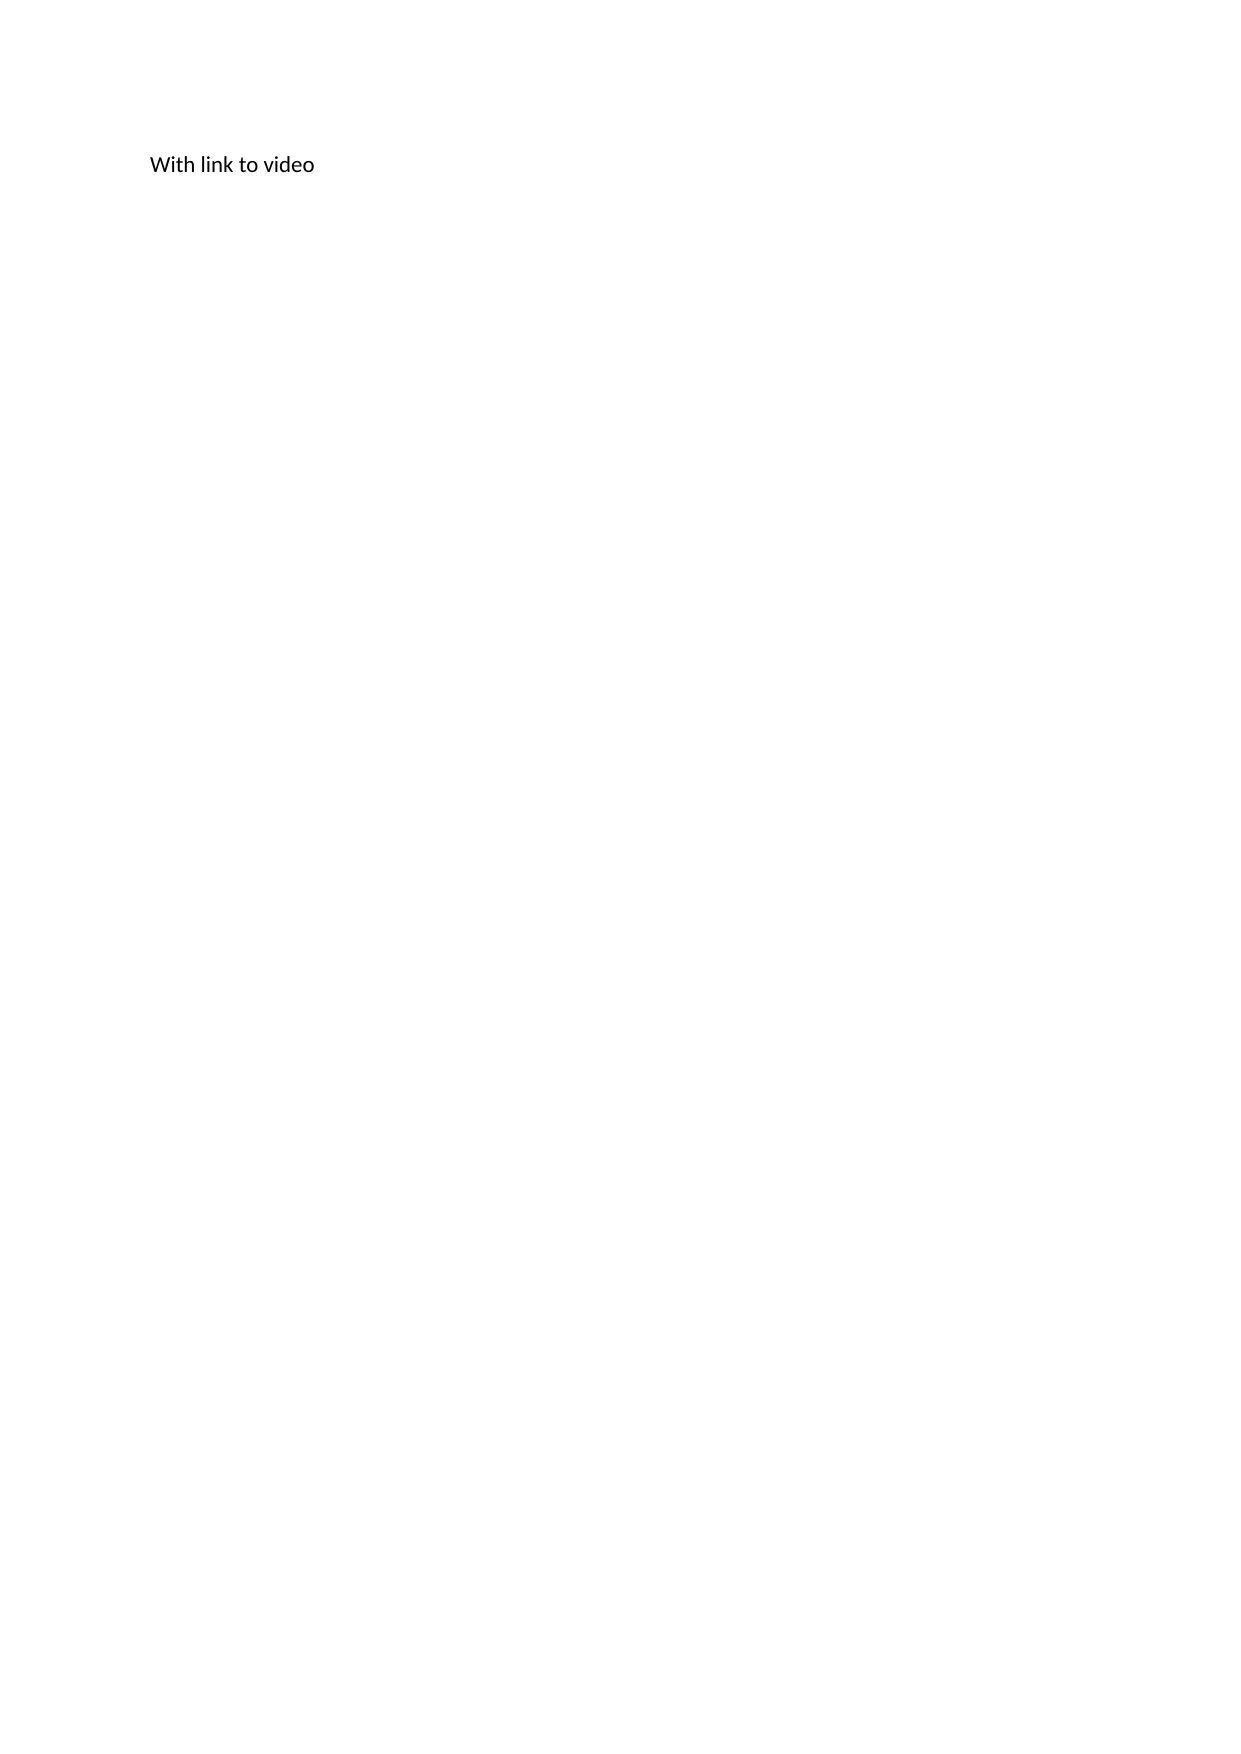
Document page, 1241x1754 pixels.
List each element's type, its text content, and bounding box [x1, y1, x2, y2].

text With link to video [150, 150, 1090, 178]
